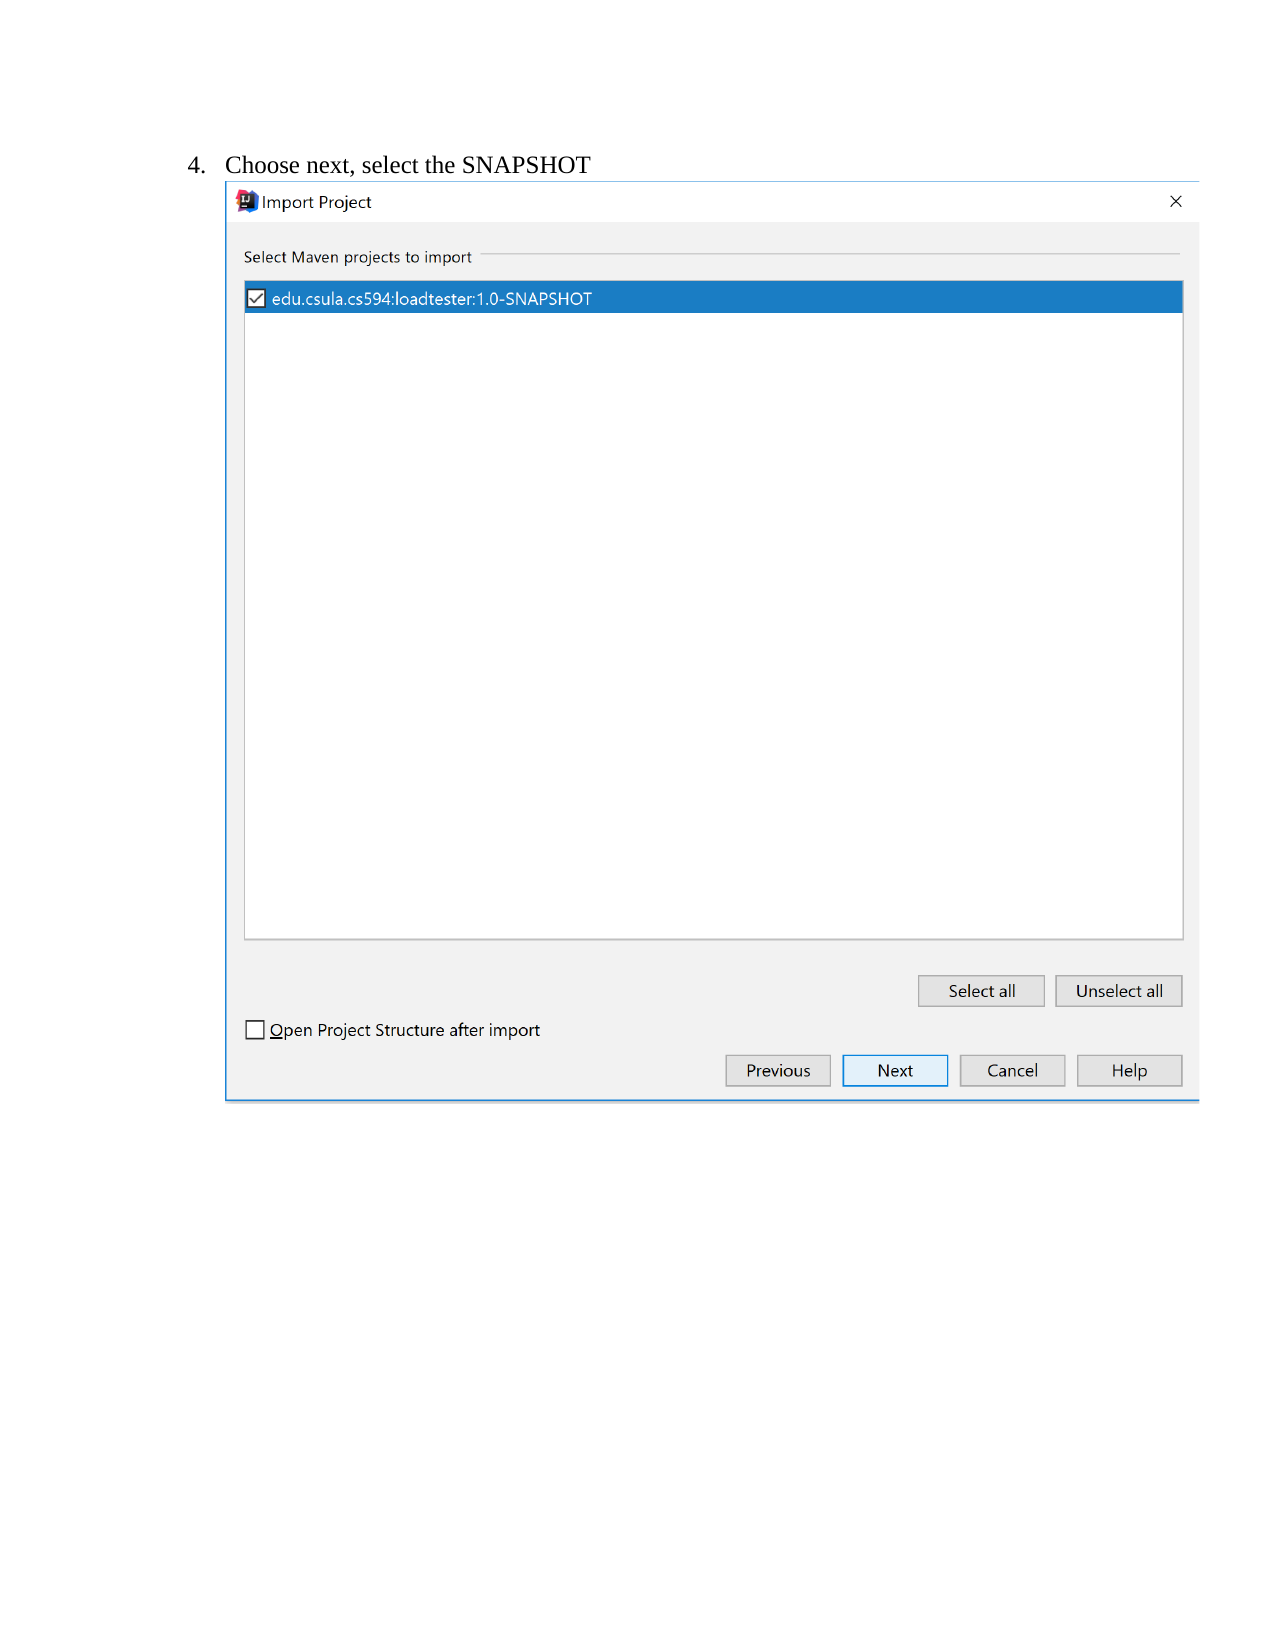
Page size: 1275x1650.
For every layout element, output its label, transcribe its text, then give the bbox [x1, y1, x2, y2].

picture [225, 181, 1200, 1104]
